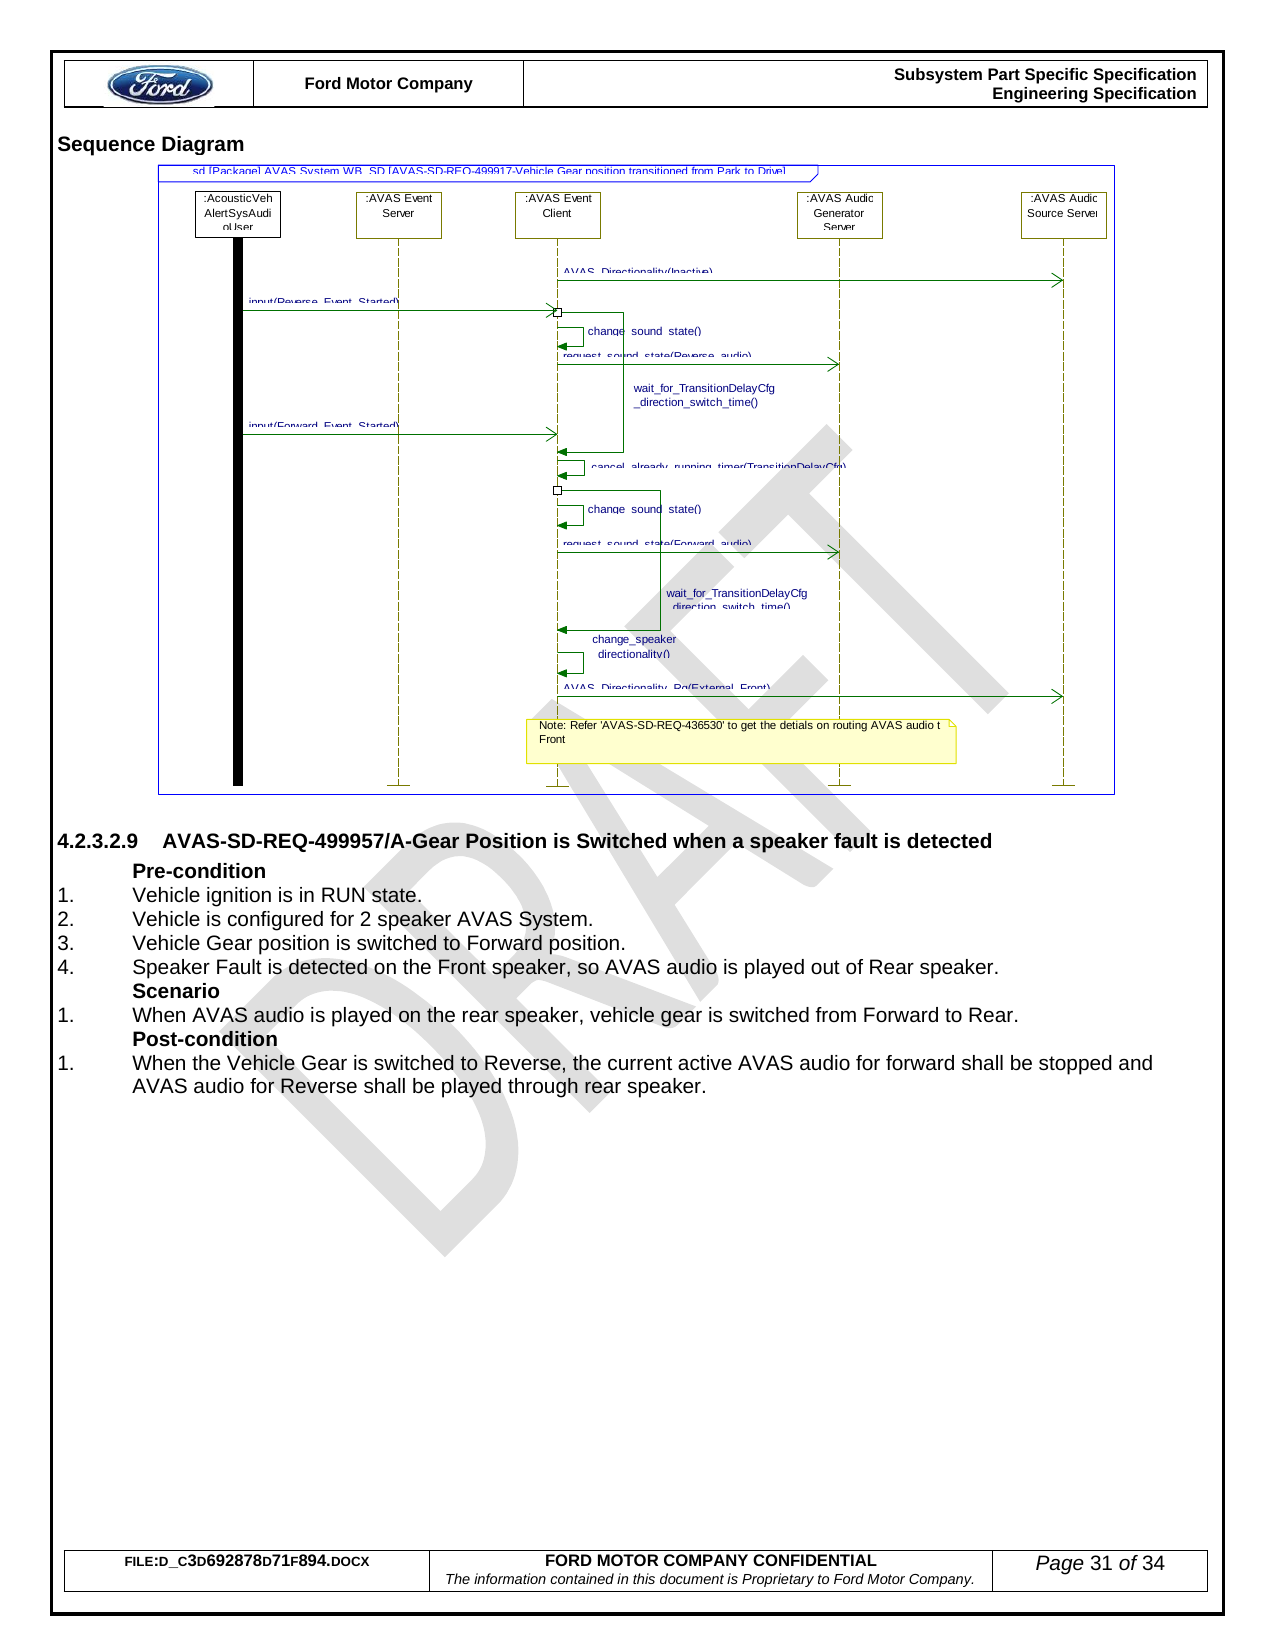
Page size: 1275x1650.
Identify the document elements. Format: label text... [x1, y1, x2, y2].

picture [103, 61, 215, 107]
list When the Vehicle Gear is switched to Reverse, the current active AVAS audio for forward shall be stopped and AVAS audio for Reverse shall be played through rear speaker. [57, 1050, 1215, 1098]
text Pre-condition [132, 859, 1215, 883]
subtitle AVAS-SD-REQ-499957/A-Gear Position is Switched when a speaker fault is detected [57, 828, 1215, 852]
text Scenario [132, 978, 1215, 1002]
text Post-condition [132, 1026, 1215, 1050]
text Sequence Diagram [57, 131, 1215, 155]
